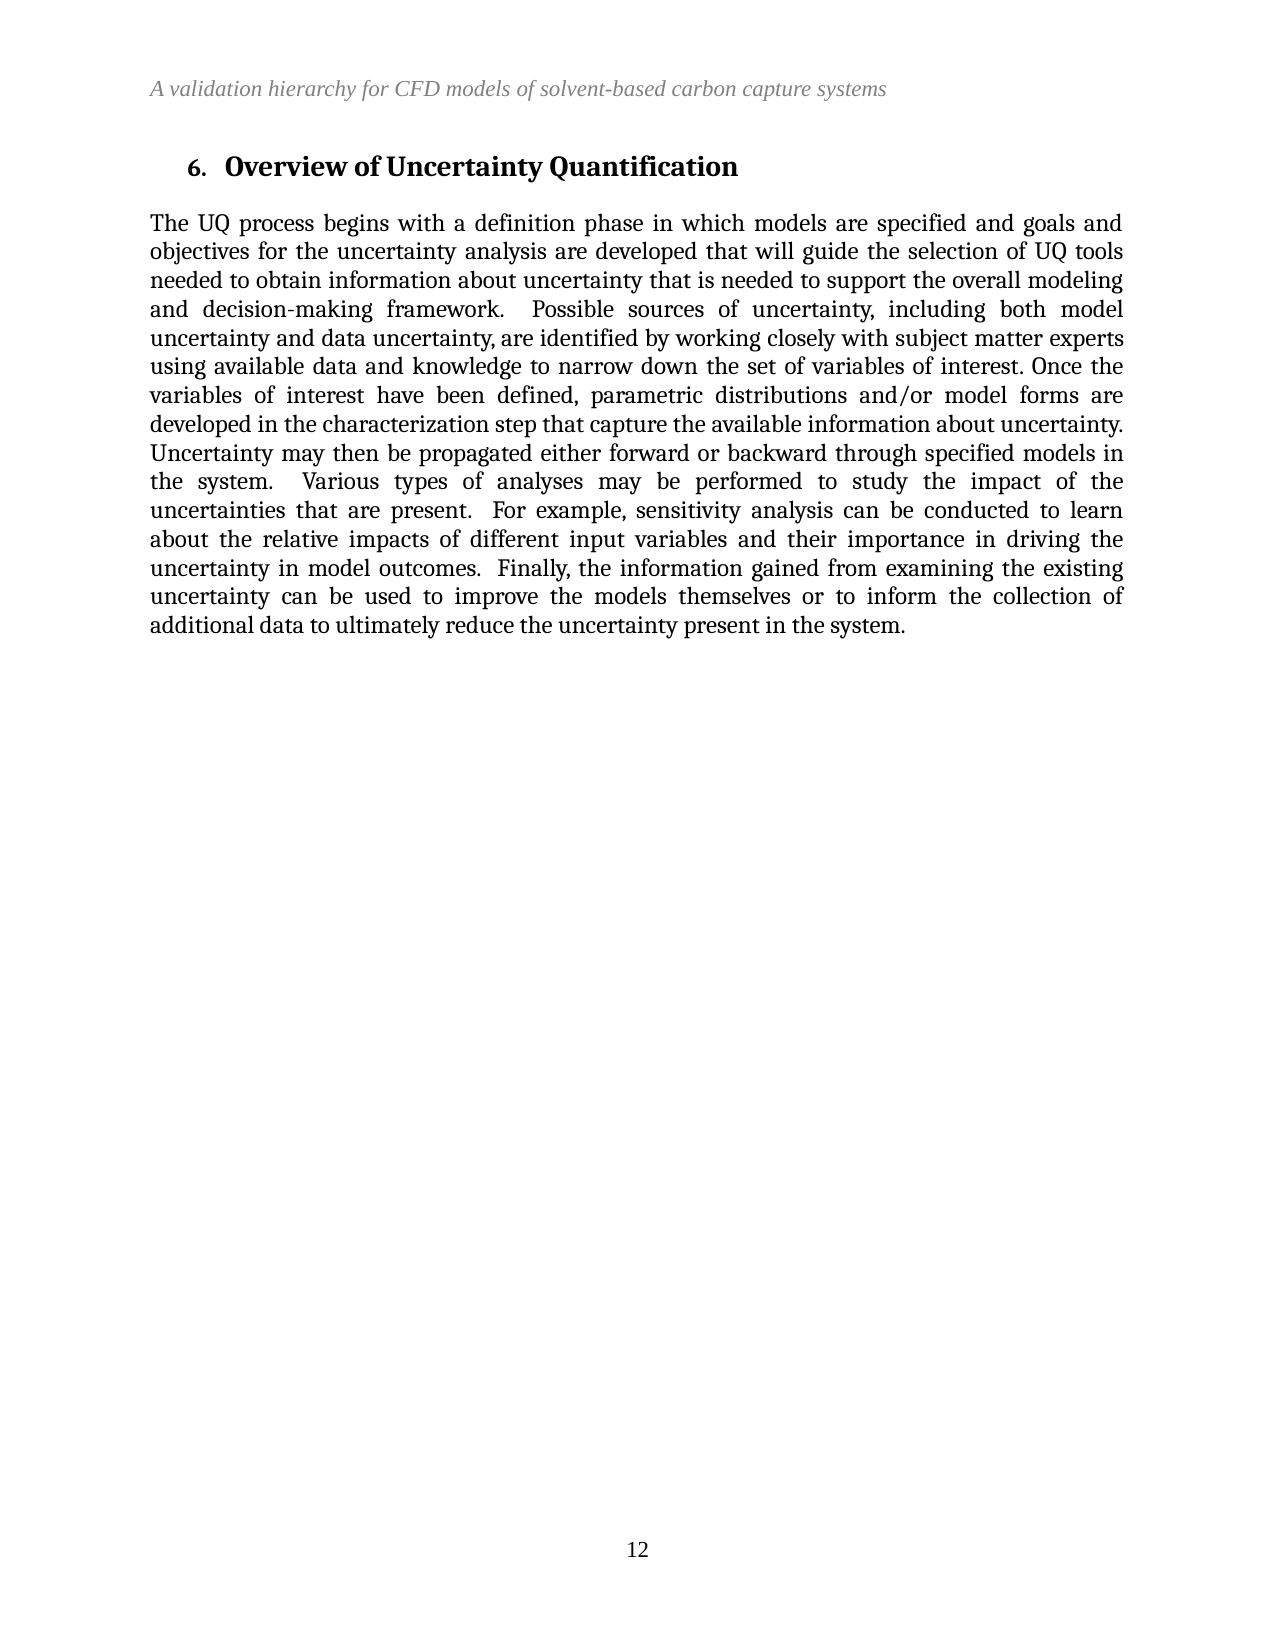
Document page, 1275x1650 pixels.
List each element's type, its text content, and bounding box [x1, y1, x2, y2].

text The UQ process begins with a definition phase in which models are specified and goals and objectives for the uncertainty analysis are developed that will guide the selection of UQ tools needed to obtain information about uncertainty that is needed to support the overall modeling and decision-making framework. Possible sources of uncertainty, including both model uncertainty and data uncertainty, are identified by working closely with subject matter experts using available data and knowledge to narrow down the set of variables of interest. Once the variables of interest have been defined, parametric distributions and/or model forms are developed in the characterization step that capture the available information about uncertainty. Uncertainty may then be propagated either forward or backward through specified models in the system. Various types of analyses may be performed to study the impact of the uncertainties that are present. For example, sensitivity analysis can be conducted to learn about the relative impacts of different input variables and their importance in driving the uncertainty in model outcomes. Finally, the information gained from examining the existing uncertainty can be used to improve the models themselves or to inform the collection of additional data to ultimately reduce the uncertainty present in the system. [150, 208, 1125, 640]
subtitle Overview of Uncertainty Quantification [187, 150, 1125, 183]
